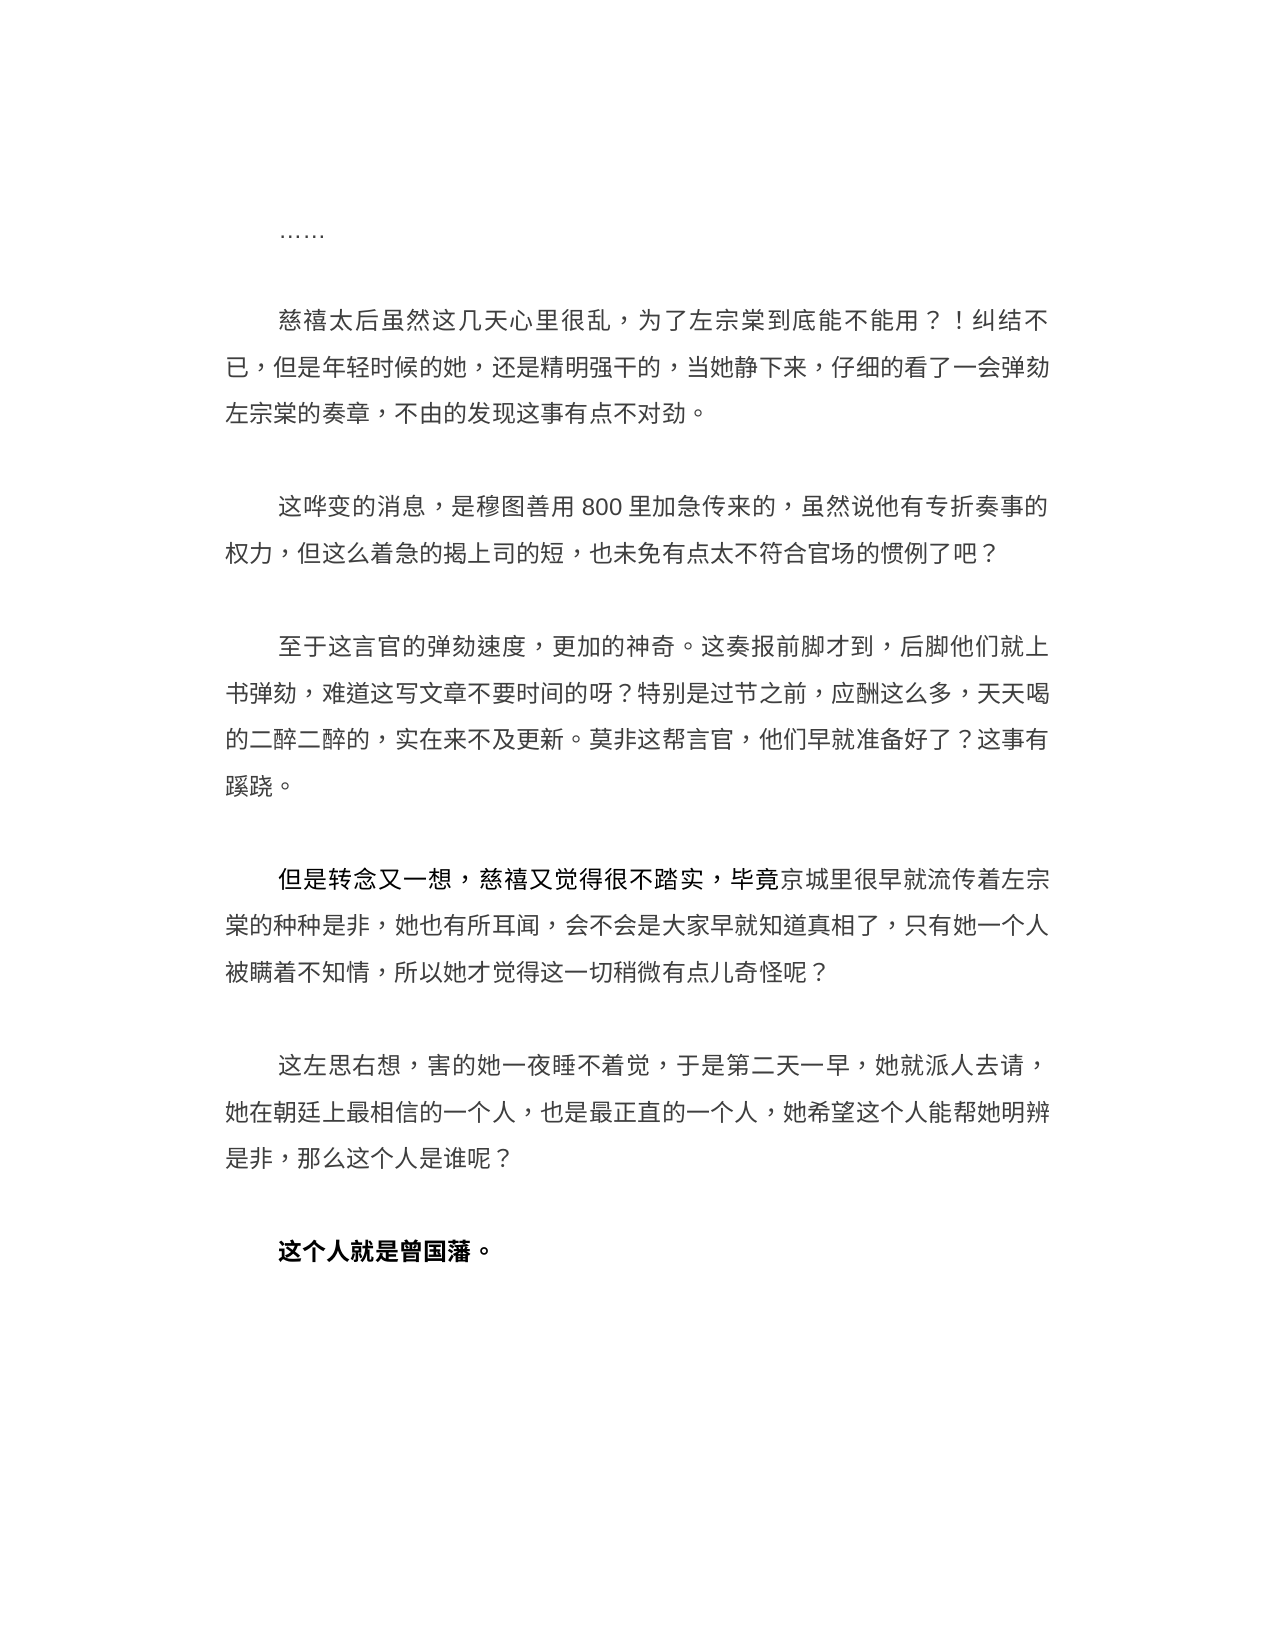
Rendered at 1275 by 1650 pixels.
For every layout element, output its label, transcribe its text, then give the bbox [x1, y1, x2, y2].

text …… [225, 197, 1050, 243]
text 至于这言官的弹劾速度，更加的神奇。这奏报前脚才到，后脚他们就上书弹劾，难道这写文章不要时间的呀？特别是过节之前，应酬这么多，天天喝的二醉二醉的，实在来不及更新。莫非这帮言官，他们早就准备好了？这事有蹊跷。 [225, 616, 1050, 802]
text 这左思右想，害的她一夜睡不着觉，于是第二天一早，她就派人去请，她在朝廷上最相信的一个人，也是最正直的一个人，她希望这个人能帮她明辨是非，那么这个人是谁呢？ [225, 1035, 1050, 1174]
text 这个人就是曾国藩。 [225, 1221, 1050, 1268]
text 但是转念又一想，慈禧又觉得很不踏实，毕竟京城里很早就流传着左宗棠的种种是非，她也有所耳闻，会不会是大家早就知道真相了，只有她一个人被瞒着不知情，所以她才觉得这一切稍微有点儿奇怪呢？ [225, 849, 1050, 988]
text 慈禧太后虽然这几天心里很乱，为了左宗棠到底能不能用？！纠结不已，但是年轻时候的她，还是精明强干的，当她静下来，仔细的看了一会弹劾左宗棠的奏章，不由的发现这事有点不对劲。 [225, 290, 1050, 429]
text 这哗变的消息，是穆图善用800里加急传来的，虽然说他有专折奏事的权力，但这么着急的揭上司的短，也未免有点太不符合官场的惯例了吧？ [225, 476, 1050, 569]
